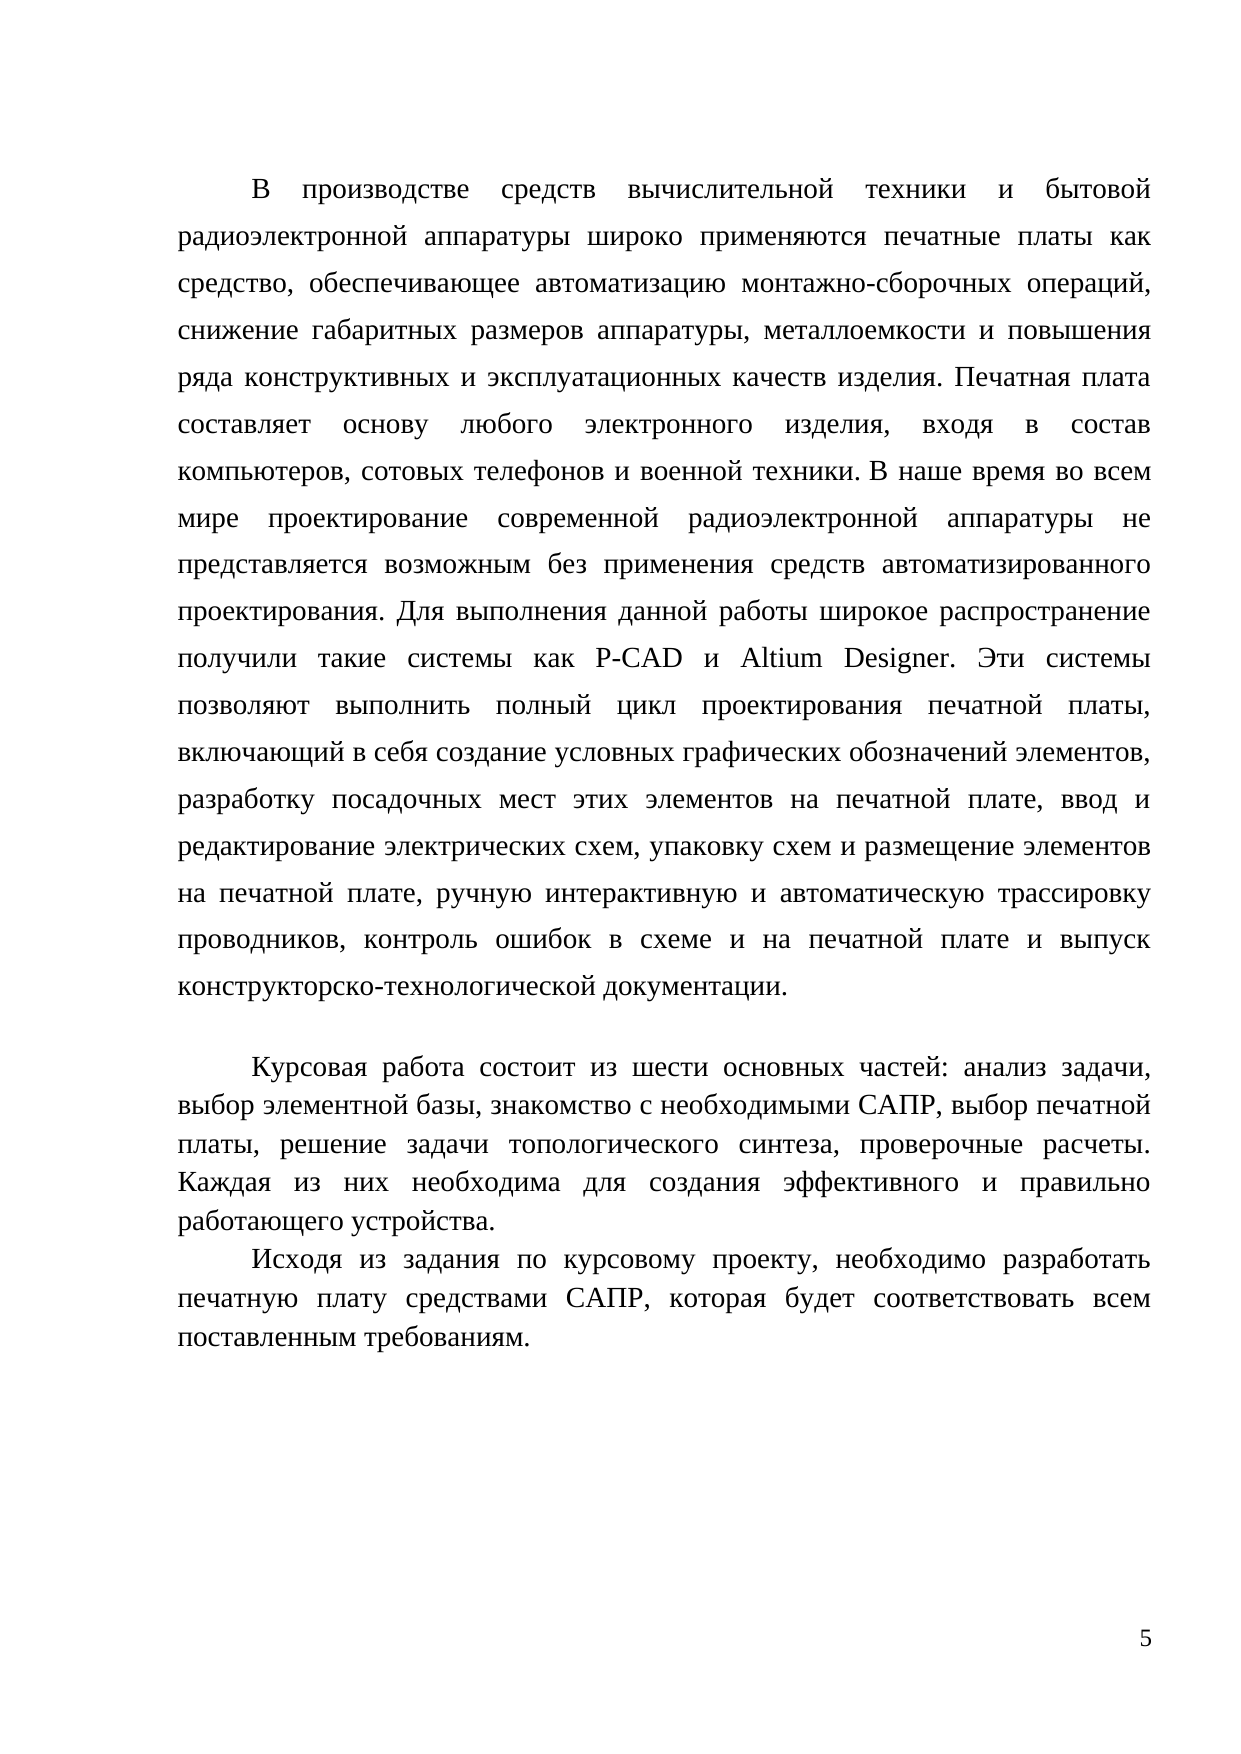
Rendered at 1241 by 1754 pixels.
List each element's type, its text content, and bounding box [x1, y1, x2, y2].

text В производстве средств вычислительной техники и бытовой радиоэлектронной аппаратуры широко применяются печатные платы как средство, обеспечивающее автоматизацию монтажно-сборочных операций, снижение габаритных размеров аппаратуры, металлоемкости и повышения ряда конструктивных и эксплуатационных качеств изделия. Печатная плата составляет основу любого электронного изделия, входя в состав компьютеров, сотовых телефонов и военной техники. В наше время во всем мире проектирование современной радиоэлектронной аппаратуры не представляется возможным без применения средств автоматизированного проектирования. Для выполнения данной работы широкое распространение получили такие системы как P-CAD и Altium Designer. Эти системы позволяют выполнить полный цикл проектирования печатной платы, включающий в себя создание условных графических обозначений элементов, разработку посадочных мест этих элементов на печатной плате, ввод и редактирование электрических схем, упаковку схем и размещение элементов на печатной плате, ручную интерактивную и автоматическую трассировку проводников, контроль ошибок в схеме и на печатной плате и выпуск конструкторско-технологической документации. [177, 158, 1152, 1002]
text Курсовая работа состоит из шести основных частей: анализ задачи, выбор элементной базы, знакомство с необходимыми САПР, выбор печатной платы, решение задачи топологического синтеза, проверочные расчеты. Каждая из них необходима для создания эффективного и правильно работающего устройства. [177, 1049, 1152, 1237]
text Исходя из задания по курсовому проекту, необходимо разработать печатную плату средствами САПР, которая будет соответствовать всем поставленным требованиям. [177, 1242, 1152, 1352]
